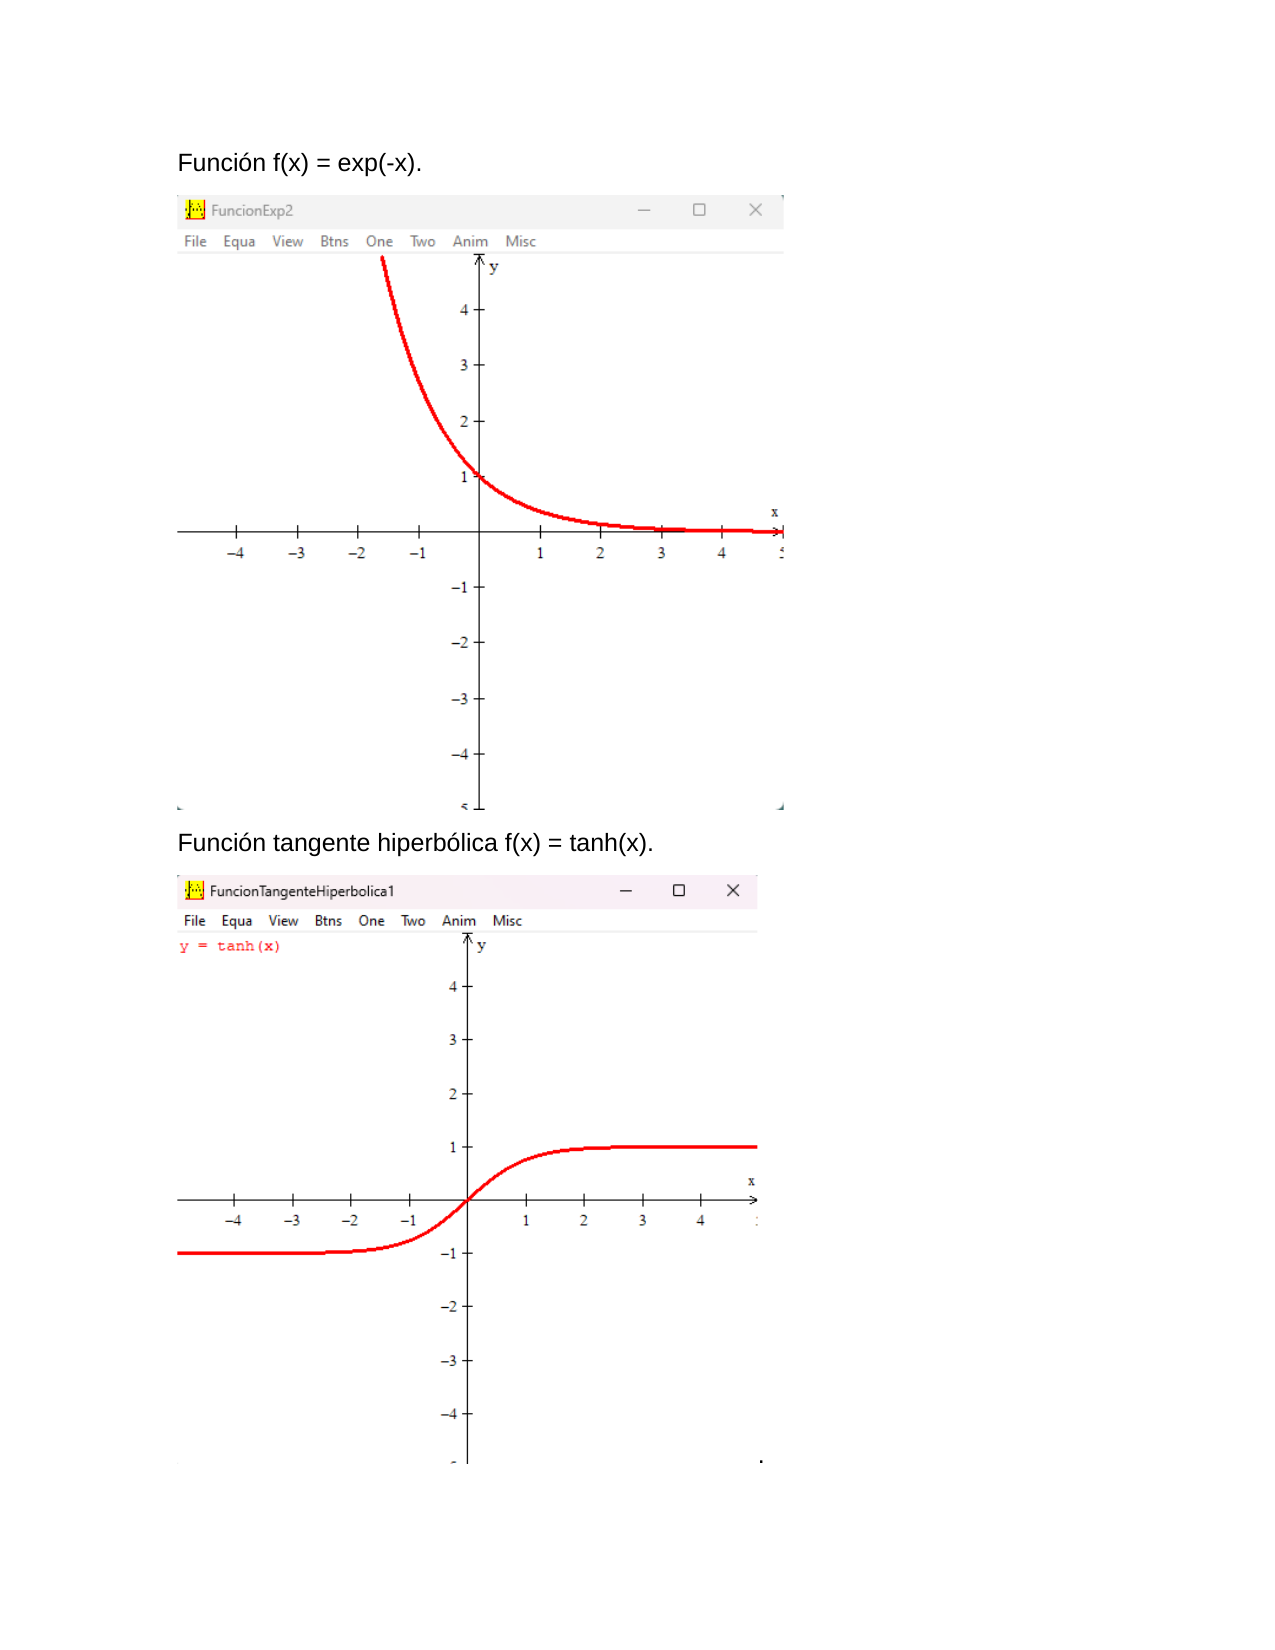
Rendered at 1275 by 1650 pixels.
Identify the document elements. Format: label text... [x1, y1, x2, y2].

picture [177, 875, 758, 1464]
picture [177, 195, 784, 810]
text Función tangente hiperbólica f(x) = tanh(x). [177, 828, 1098, 857]
text Función f(x) = exp(-x). [177, 148, 1098, 176]
